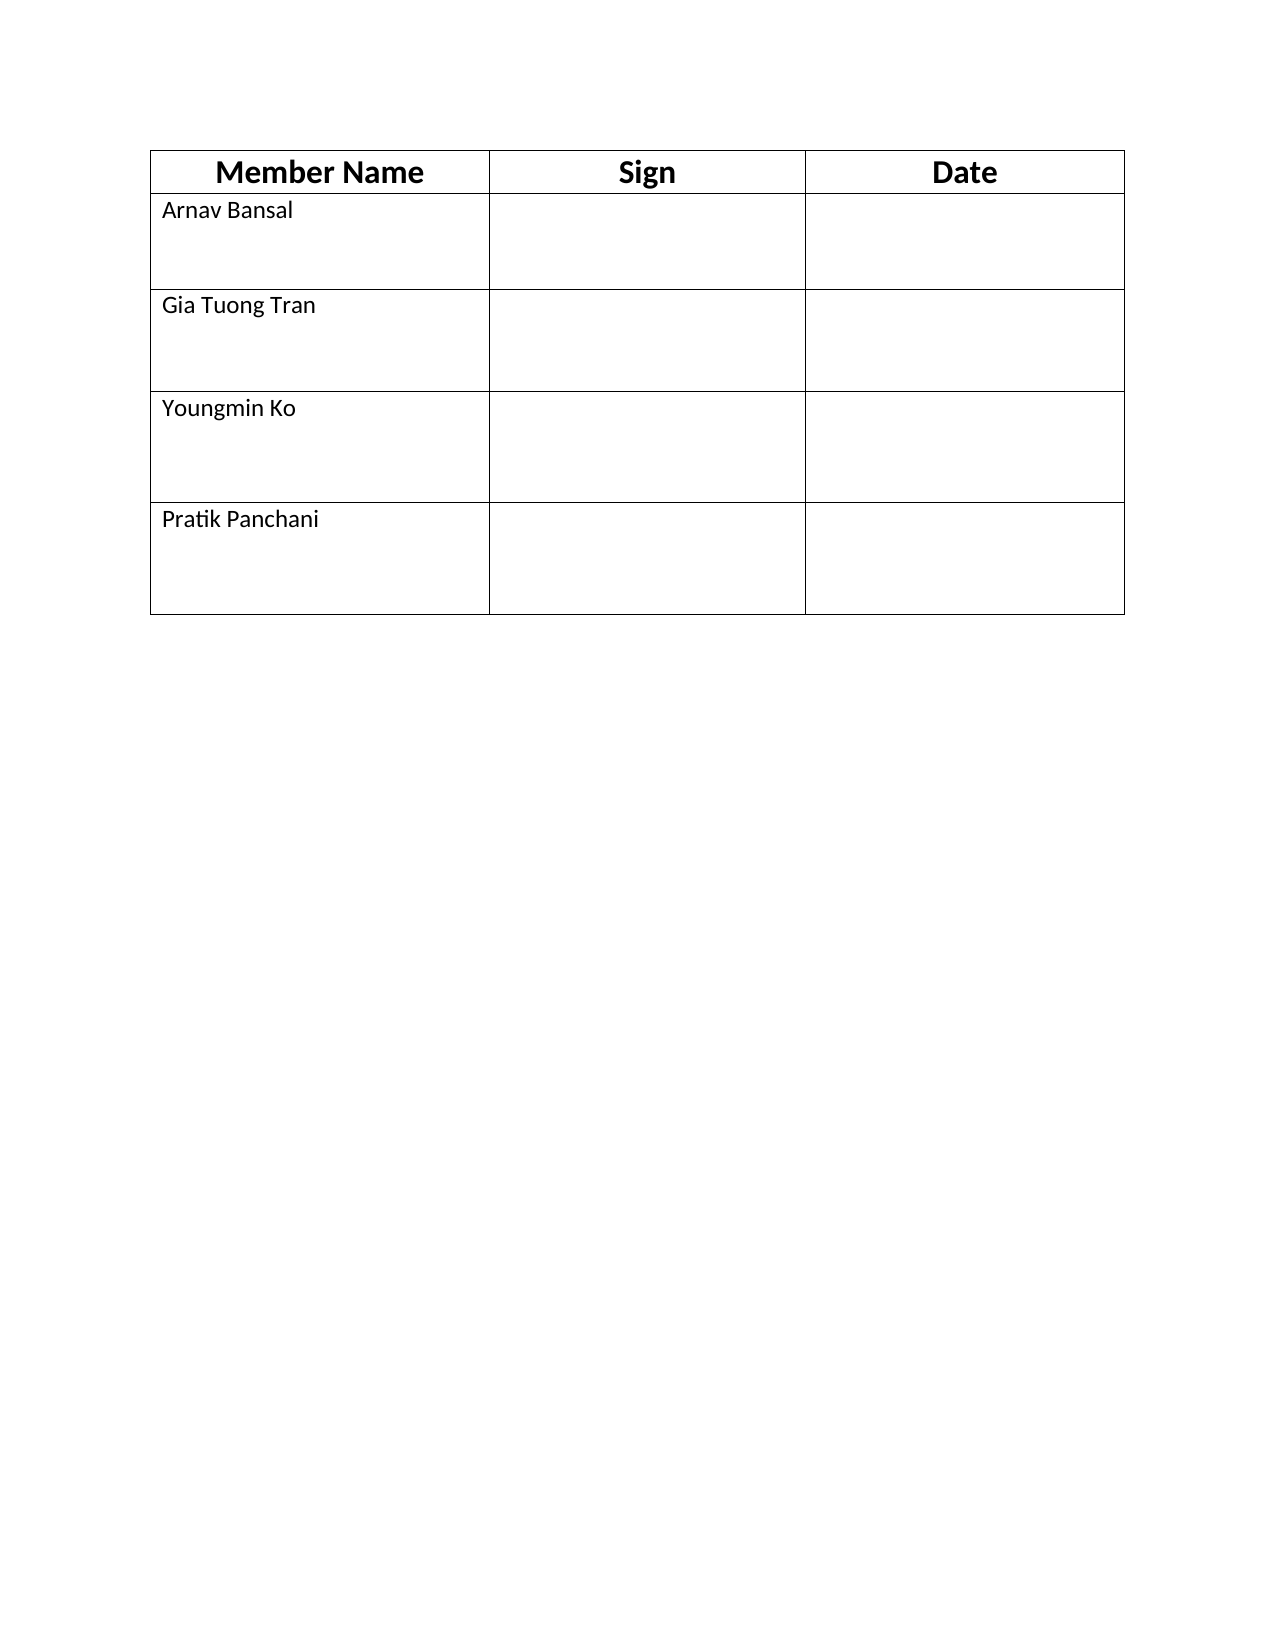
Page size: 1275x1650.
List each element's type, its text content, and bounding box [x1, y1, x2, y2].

table_cell [490, 392, 805, 502]
table_cell [806, 290, 1124, 391]
table_cell Youngmin Ko [151, 392, 489, 502]
table_cell Pratik Panchani [151, 503, 489, 613]
table_cell [490, 290, 805, 391]
table_cell [806, 503, 1124, 613]
table_cell [806, 392, 1124, 502]
table_cell [806, 194, 1124, 288]
table_header Date [806, 151, 1124, 193]
table_cell Arnav Bansal [151, 194, 489, 288]
table_cell [490, 503, 805, 613]
table_header Member Name [151, 151, 489, 193]
table_header Sign [490, 151, 805, 193]
table_cell [490, 194, 805, 288]
table_cell Gia Tuong Tran [151, 290, 489, 391]
